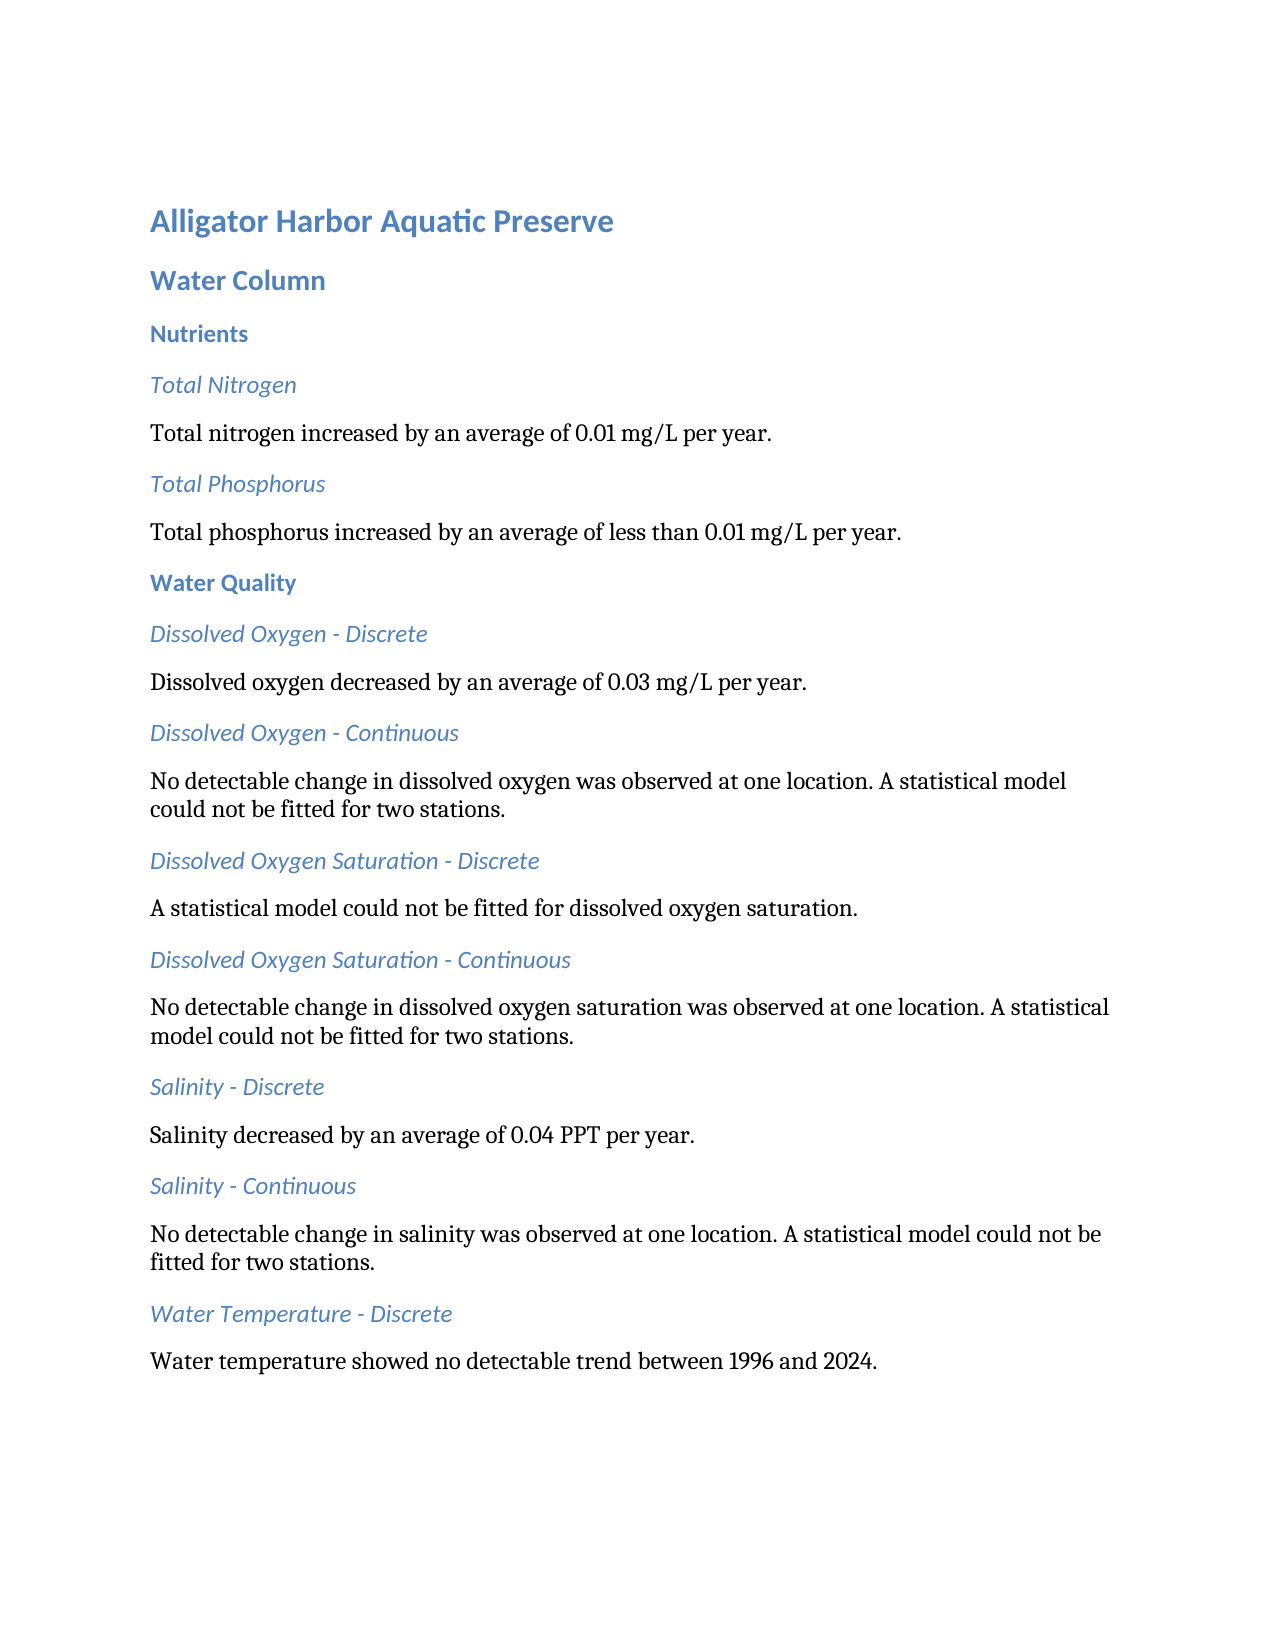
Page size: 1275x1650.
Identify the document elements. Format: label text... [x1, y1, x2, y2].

subtitle Dissolved Oxygen Saturation - Continuous [150, 944, 1125, 974]
subtitle Dissolved Oxygen Saturation - Discrete [150, 845, 1125, 875]
text Water temperature showed no detectable trend between 1996 and 2024. [150, 1347, 1125, 1376]
subtitle Dissolved Oxygen - Continuous [150, 717, 1125, 748]
subtitle Salinity - Discrete [150, 1071, 1125, 1102]
text Dissolved oxygen decreased by an average of 0.03 mg/L per year. [150, 668, 1125, 696]
text A statistical model could not be fitted for dissolved oxygen saturation. [150, 894, 1125, 923]
text Total phosphorus increased by an average of less than 0.01 mg/L per year. [150, 517, 1125, 546]
subtitle Water Column [150, 262, 1125, 297]
text No detectable change in dissolved oxygen saturation was observed at one location. A statistical model could not be fitted for two stations. [150, 993, 1125, 1051]
subtitle Alligator Harbor Aquatic Preserve [150, 200, 1125, 241]
subtitle Dissolved Oxygen - Discrete [150, 618, 1125, 649]
subtitle Water Temperature - Discrete [150, 1298, 1125, 1328]
subtitle Total Nitrogen [150, 369, 1125, 400]
text Total nitrogen increased by an average of 0.01 mg/L per year. [150, 419, 1125, 447]
subtitle Nutrients [150, 318, 1125, 348]
subtitle Total Phosphorus [150, 468, 1125, 499]
text No detectable change in dissolved oxygen was observed at one location. A statistical model could not be fitted for two stations. [150, 767, 1125, 824]
text Salinity decreased by an average of 0.04 PPT per year. [150, 1121, 1125, 1149]
subtitle Salinity - Continuous [150, 1170, 1125, 1201]
subtitle Water Quality [150, 567, 1125, 598]
text No detectable change in salinity was observed at one location. A statistical model could not be fitted for two stations. [150, 1219, 1125, 1277]
